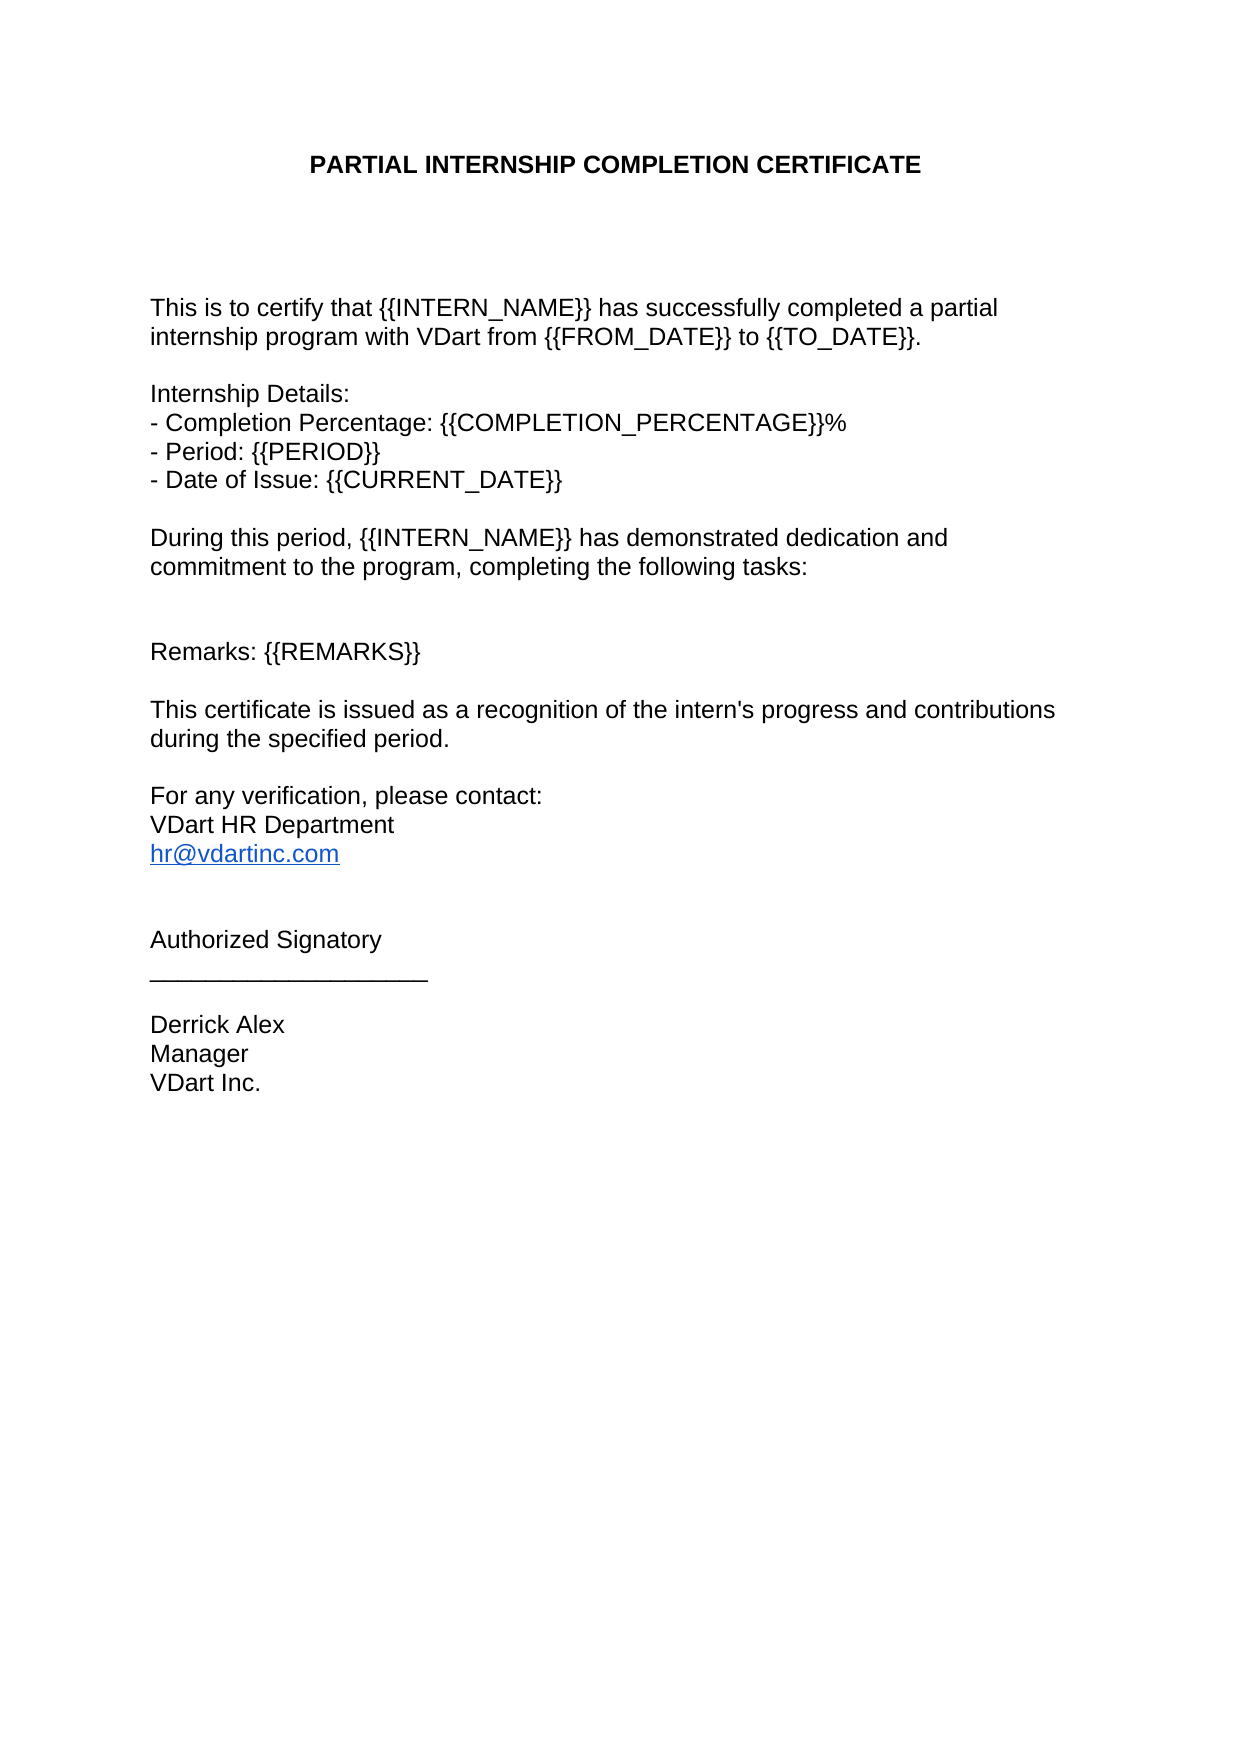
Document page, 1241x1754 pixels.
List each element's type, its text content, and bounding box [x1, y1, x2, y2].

text Authorized Signatory ____________________ [150, 867, 1090, 1010]
text PARTIAL INTERNSHIP COMPLETION CERTIFICATE [150, 150, 1090, 236]
text This is to certify that {{INTERN_NAME}} has successfully completed a partial internship program with VDart from {{FROM_DATE}} to {{TO_DATE}}. Internship Details: - Completion Percentage: {{COMPLETION_PERCENTAGE}}% - Period: {{PERIOD}} - Date of Issue: {{CURRENT_DATE}} During this period, {{INTERN_NAME}} has demonstrated dedication and commitment to the program, completing the following tasks: [150, 293, 1090, 608]
text Remarks: {{REMARKS}} This certificate is issued as a recognition of the intern's progress and contributions during the specified period. For any verification, please contact: VDart HR Department hr@vdartinc.com [150, 608, 1090, 867]
text Derrick Alex Manager VDart Inc. [150, 1010, 1090, 1097]
